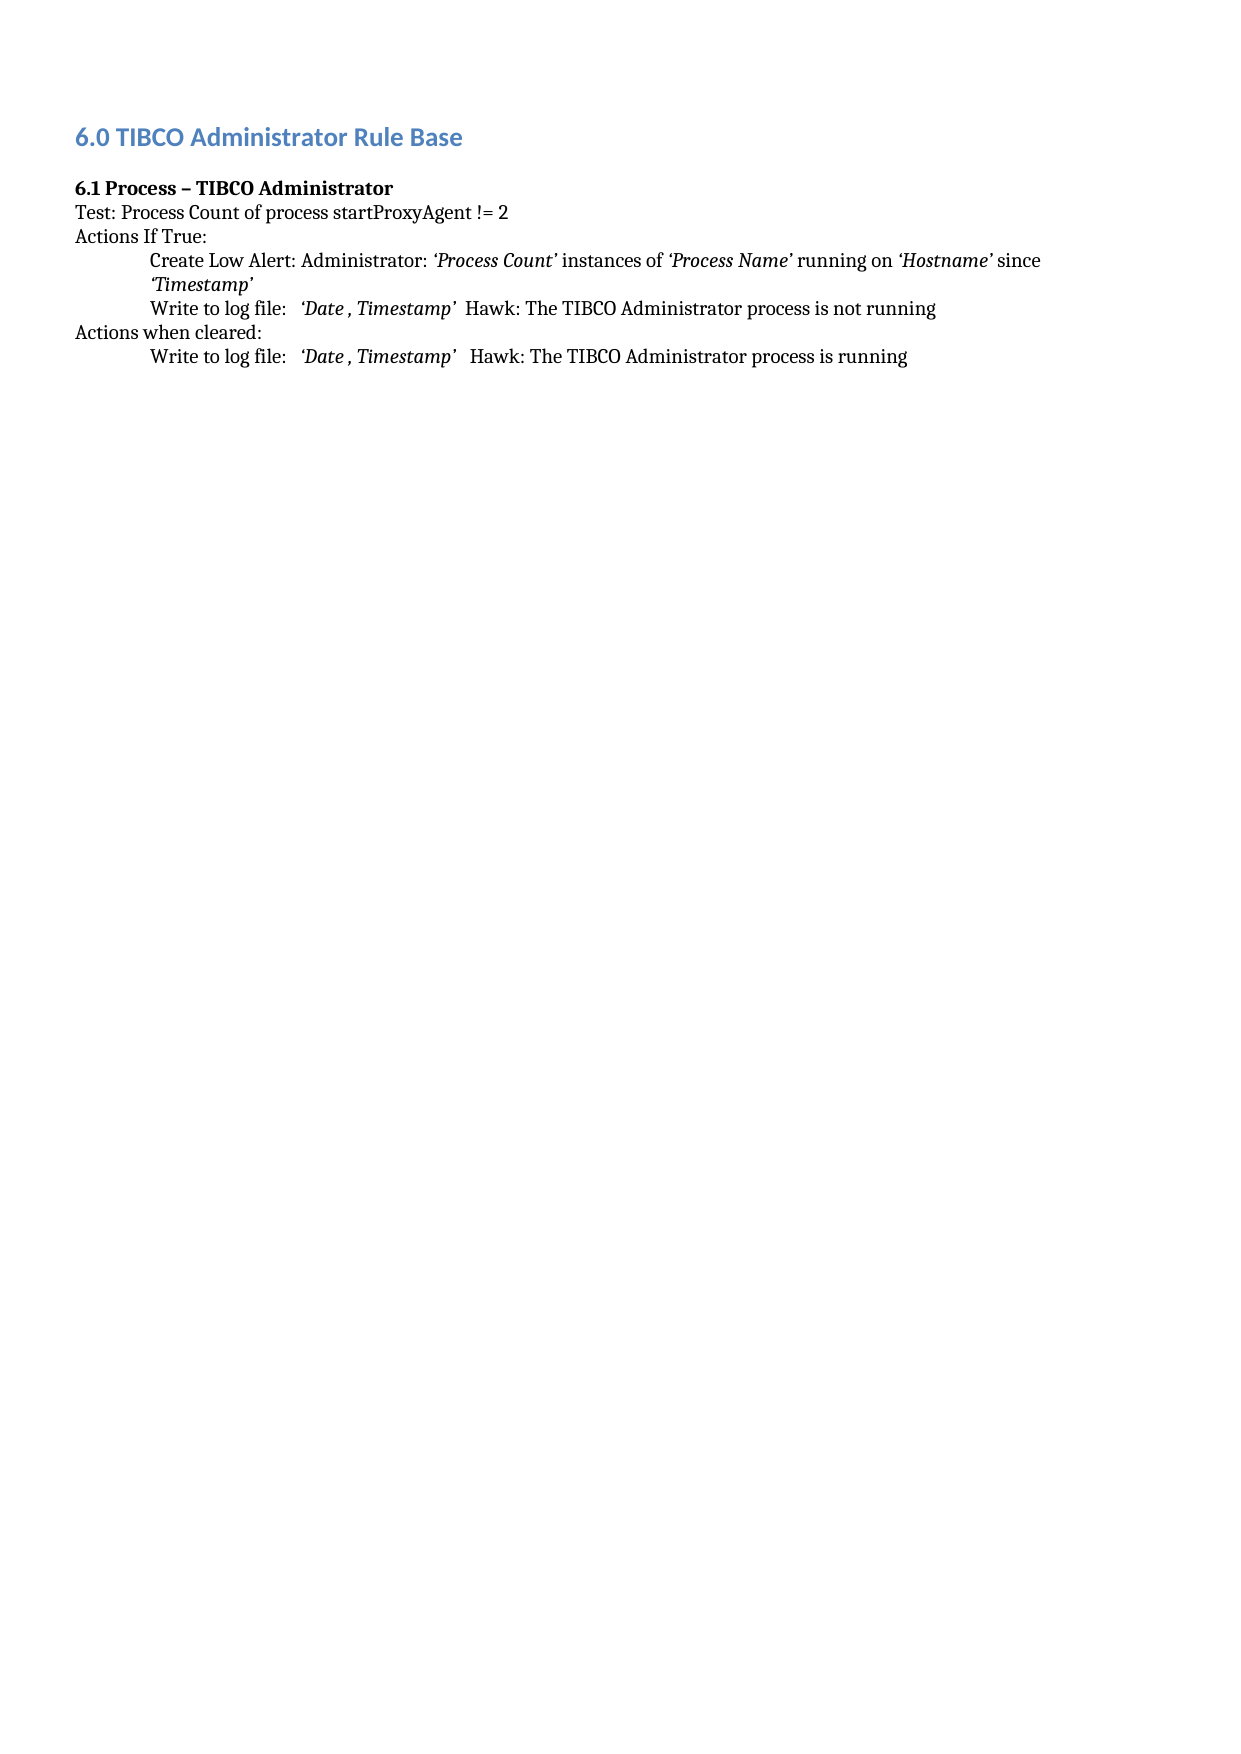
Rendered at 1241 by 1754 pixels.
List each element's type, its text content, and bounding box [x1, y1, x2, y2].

text Write to log file: ‘Date , Timestamp’ Hawk: The TIBCO Administrator process is running [75, 344, 1165, 368]
text Write to log file: ‘Date , Timestamp’ Hawk: The TIBCO Administrator process is not running [75, 297, 1165, 321]
text Create Low Alert: Administrator: ‘Process Count’ instances of ‘Process Name’ running on ‘Hostname’ since ‘Timestamp’ [75, 249, 1165, 297]
text Test: Process Count of process startProxyAgent != 2 [75, 201, 1165, 225]
text Actions when cleared: [75, 321, 1165, 344]
text 6.1 Process – TIBCO Administrator [75, 177, 1165, 201]
subtitle 6.0 TIBCO Administrator Rule Base [75, 120, 1165, 153]
text Actions If True: [75, 225, 1165, 249]
